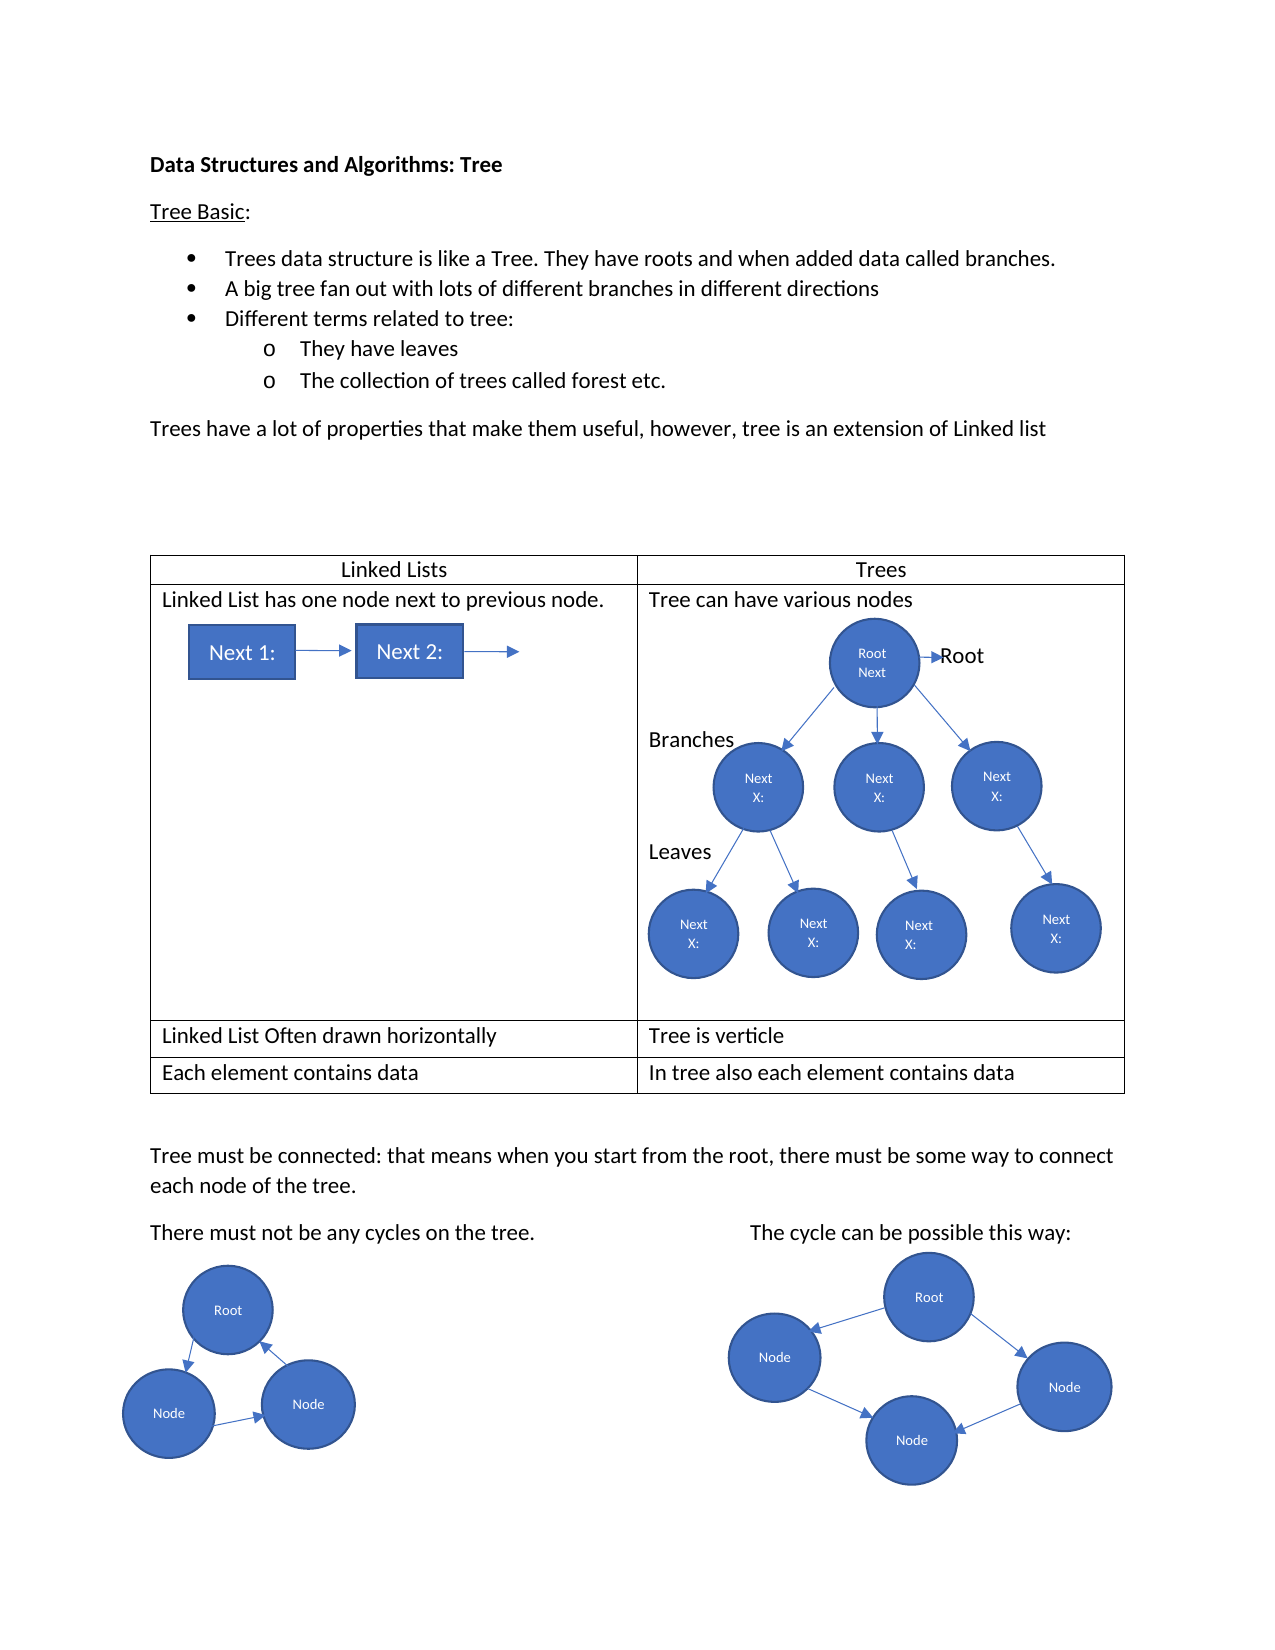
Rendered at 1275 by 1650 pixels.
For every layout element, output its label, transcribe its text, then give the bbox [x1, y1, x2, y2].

table_header Trees [638, 556, 1124, 584]
list Different terms related to tree: [187, 304, 1125, 332]
text Trees have a lot of properties that make them useful, however, tree is an extension of Linked list [150, 414, 1125, 442]
text Tree Basic: [150, 197, 1125, 225]
list Trees data structure is like a Tree. They have roots and when added data called branches. [187, 244, 1125, 272]
list A big tree fan out with lots of different branches in different directions [187, 274, 1125, 302]
table_cell Linked List Often drawn horizontally [151, 1021, 637, 1057]
table_cell Tree can have various nodes Root Branches Leaves [638, 585, 1124, 1020]
list They have leaves [262, 334, 1125, 363]
text Tree must be connected: that means when you start from the root, there must be some way to connect each node of the tree. [150, 1141, 1125, 1199]
table_cell Linked List has one node next to previous node. [151, 585, 637, 1020]
text Data Structures and Algorithms: Tree [150, 150, 1125, 178]
table_cell Tree is verticle [638, 1021, 1124, 1057]
table_cell Each element contains data [151, 1058, 637, 1093]
table_cell In tree also each element contains data [638, 1058, 1124, 1093]
text There must not be any cycles on the tree. The cycle can be possible this way: [150, 1218, 1125, 1246]
list The collection of trees called forest etc. [262, 366, 1125, 395]
table_header Linked Lists [151, 556, 637, 584]
